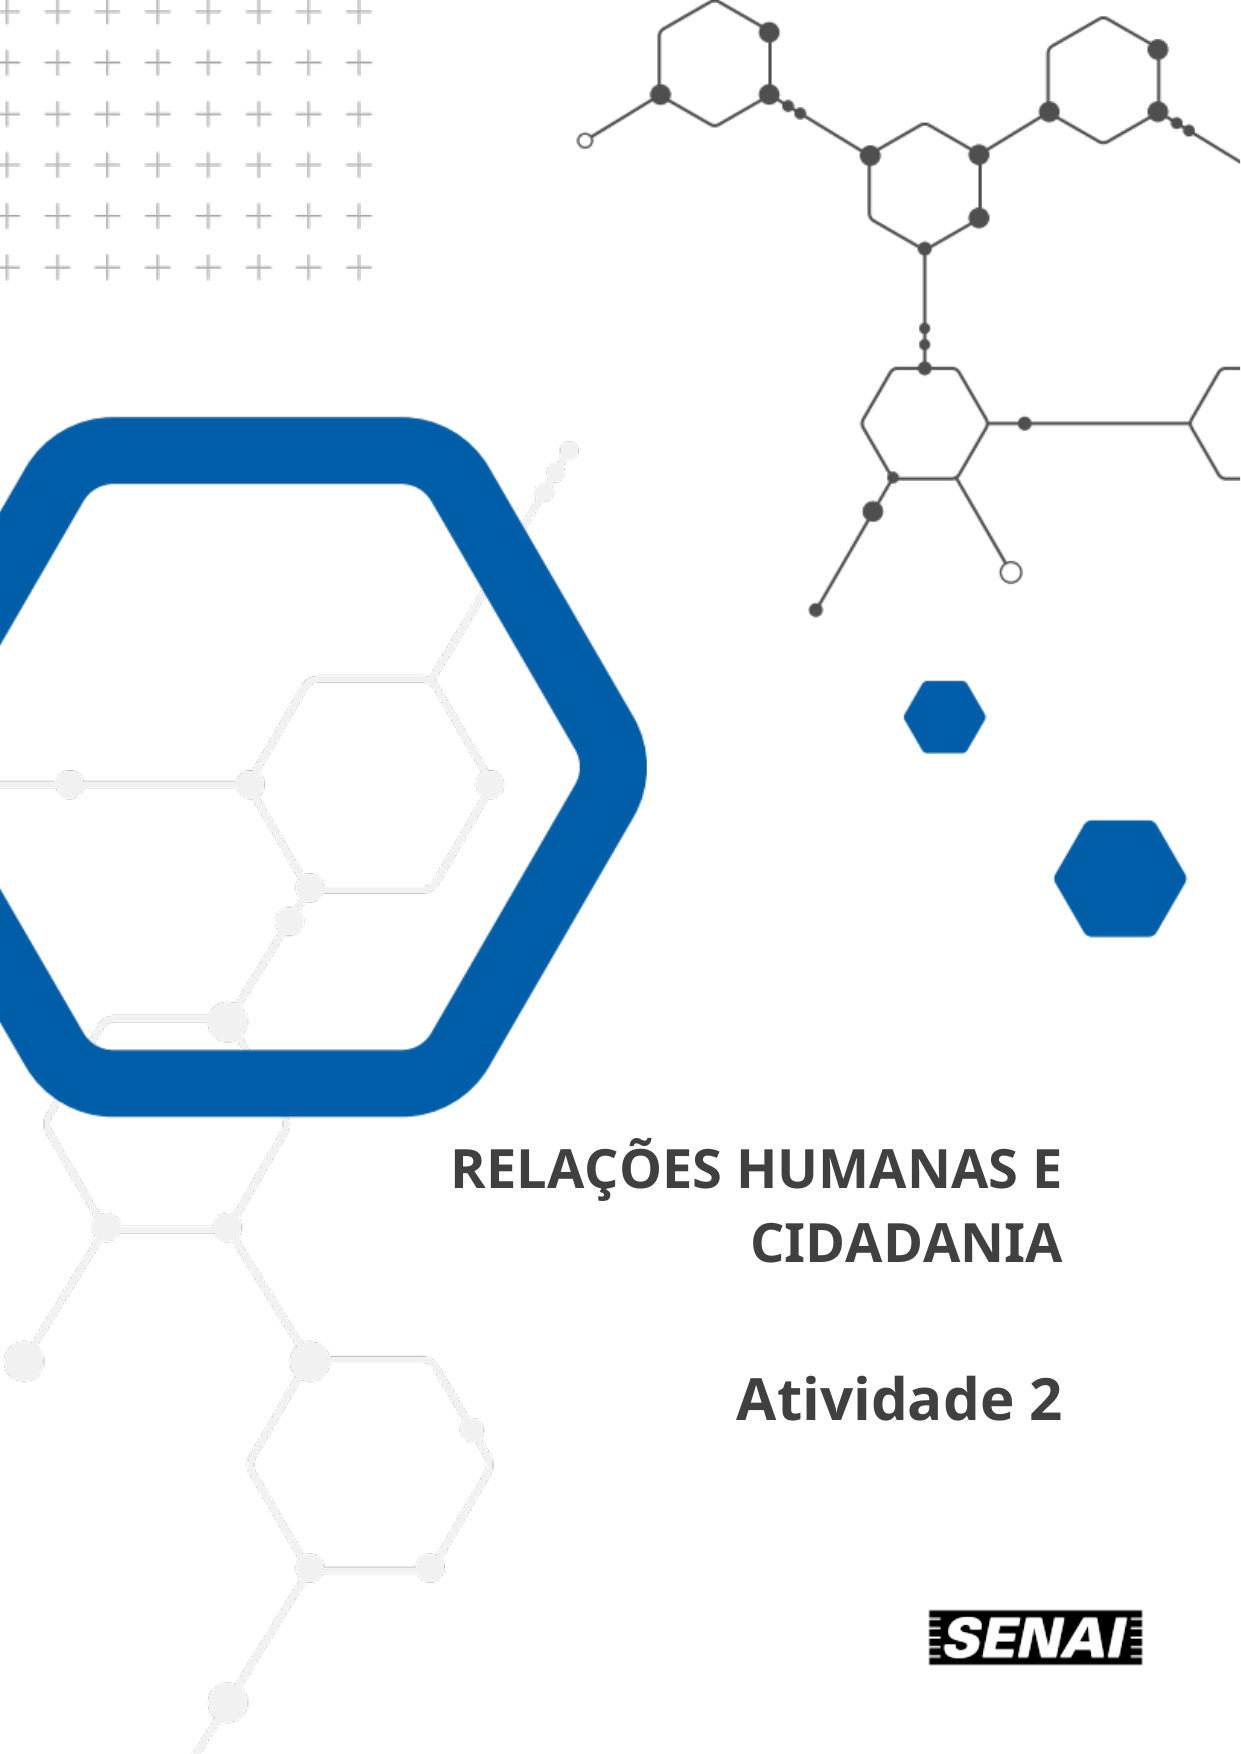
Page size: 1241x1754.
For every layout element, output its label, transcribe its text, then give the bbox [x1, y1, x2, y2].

text Atividade 2 [177, 1357, 1063, 1437]
text RELAÇÕES HUMANAS E CIDADANIA [177, 1131, 1063, 1278]
